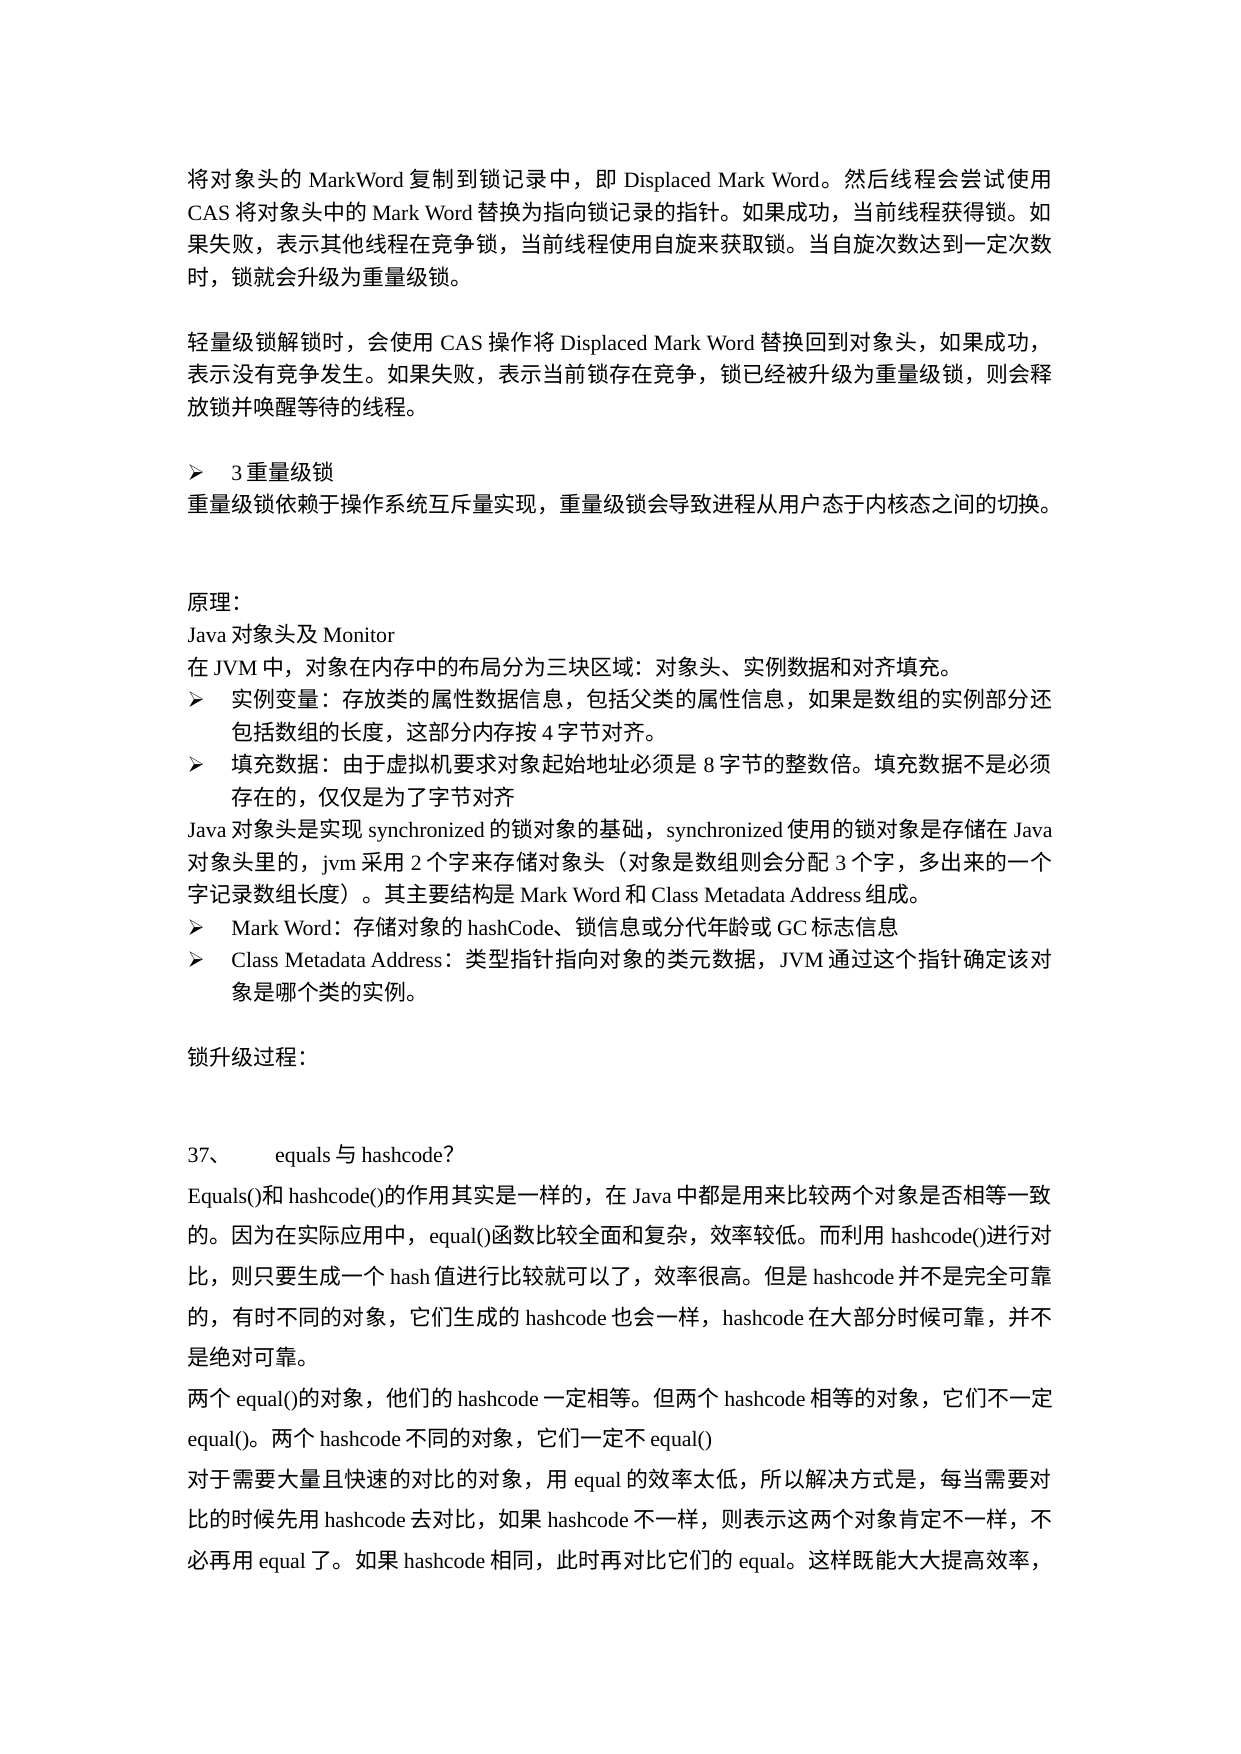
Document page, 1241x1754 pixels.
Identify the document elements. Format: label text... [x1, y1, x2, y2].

list Class Metadata Address：类型指针指向对象的类元数据，JVM通过这个指针确定该对象是哪个类的实例。 [187, 942, 1053, 1007]
text 轻量级锁解锁时，会使用CAS操作将Displaced Mark Word替换回到对象头，如果成功，表示没有竞争发生。如果失败，表示当前锁存在竞争，锁已经被升级为重量级锁，则会释放锁并唤醒等待的线程。 [187, 324, 1053, 422]
text 锁升级过程： [187, 1039, 1053, 1072]
list 实例变量：存放类的属性数据信息，包括父类的属性信息，如果是数组的实例部分还包括数组的长度，这部分内存按4字节对齐。 [187, 682, 1053, 747]
text Java对象头是实现synchronized的锁对象的基础，synchronized使用的锁对象是存储在Java对象头里的，jvm采用2个字来存储对象头（对象是数组则会分配3个字，多出来的一个字记录数组长度）。其主要结构是Mark Word和Class Metadata Address组成。 [187, 812, 1053, 909]
text 两个equal()的对象，他们的hashcode一定相等。但两个hashcode相等的对象，它们不一定equal()。两个hashcode不同的对象，它们一定不equal() [187, 1380, 1053, 1453]
list equals与hashcode？ [187, 1137, 1053, 1169]
text 对于需要大量且快速的对比的对象，用equal的效率太低，所以解决方式是，每当需要对比的时候先用hashcode去对比，如果hashcode不一样，则表示这两个对象肯定不一样，不必再用equal了。如果hashcode相同，此时再对比它们的equal。这样既能大大提高效率，也保证了对比的绝对可靠性。 [187, 1461, 1053, 1575]
list 3重量级锁 [187, 454, 1053, 487]
text Java对象头及Monitor [187, 617, 1053, 649]
text Equals()和hashcode()的作用其实是一样的，在Java中都是用来比较两个对象是否相等一致的。因为在实际应用中，equal()函数比较全面和复杂，效率较低。而利用hashcode()进行对比，则只要生成一个hash值进行比较就可以了，效率很高。但是hashcode并不是完全可靠的，有时不同的对象，它们生成的hashcode也会一样，hashcode在大部分时候可靠，并不是绝对可靠。 [187, 1177, 1053, 1372]
text 原理： [187, 584, 1053, 617]
text 重量级锁依赖于操作系统互斥量实现，重量级锁会导致进程从用户态于内核态之间的切换。 [187, 487, 1053, 519]
list 填充数据：由于虚拟机要求对象起始地址必须是8字节的整数倍。填充数据不是必须存在的，仅仅是为了字节对齐 [187, 747, 1053, 812]
text 在JVM中，对象在内存中的布局分为三块区域：对象头、实例数据和对齐填充。 [187, 649, 1053, 682]
list Mark Word：存储对象的hashCode、锁信息或分代年龄或GC标志信息 [187, 909, 1053, 942]
